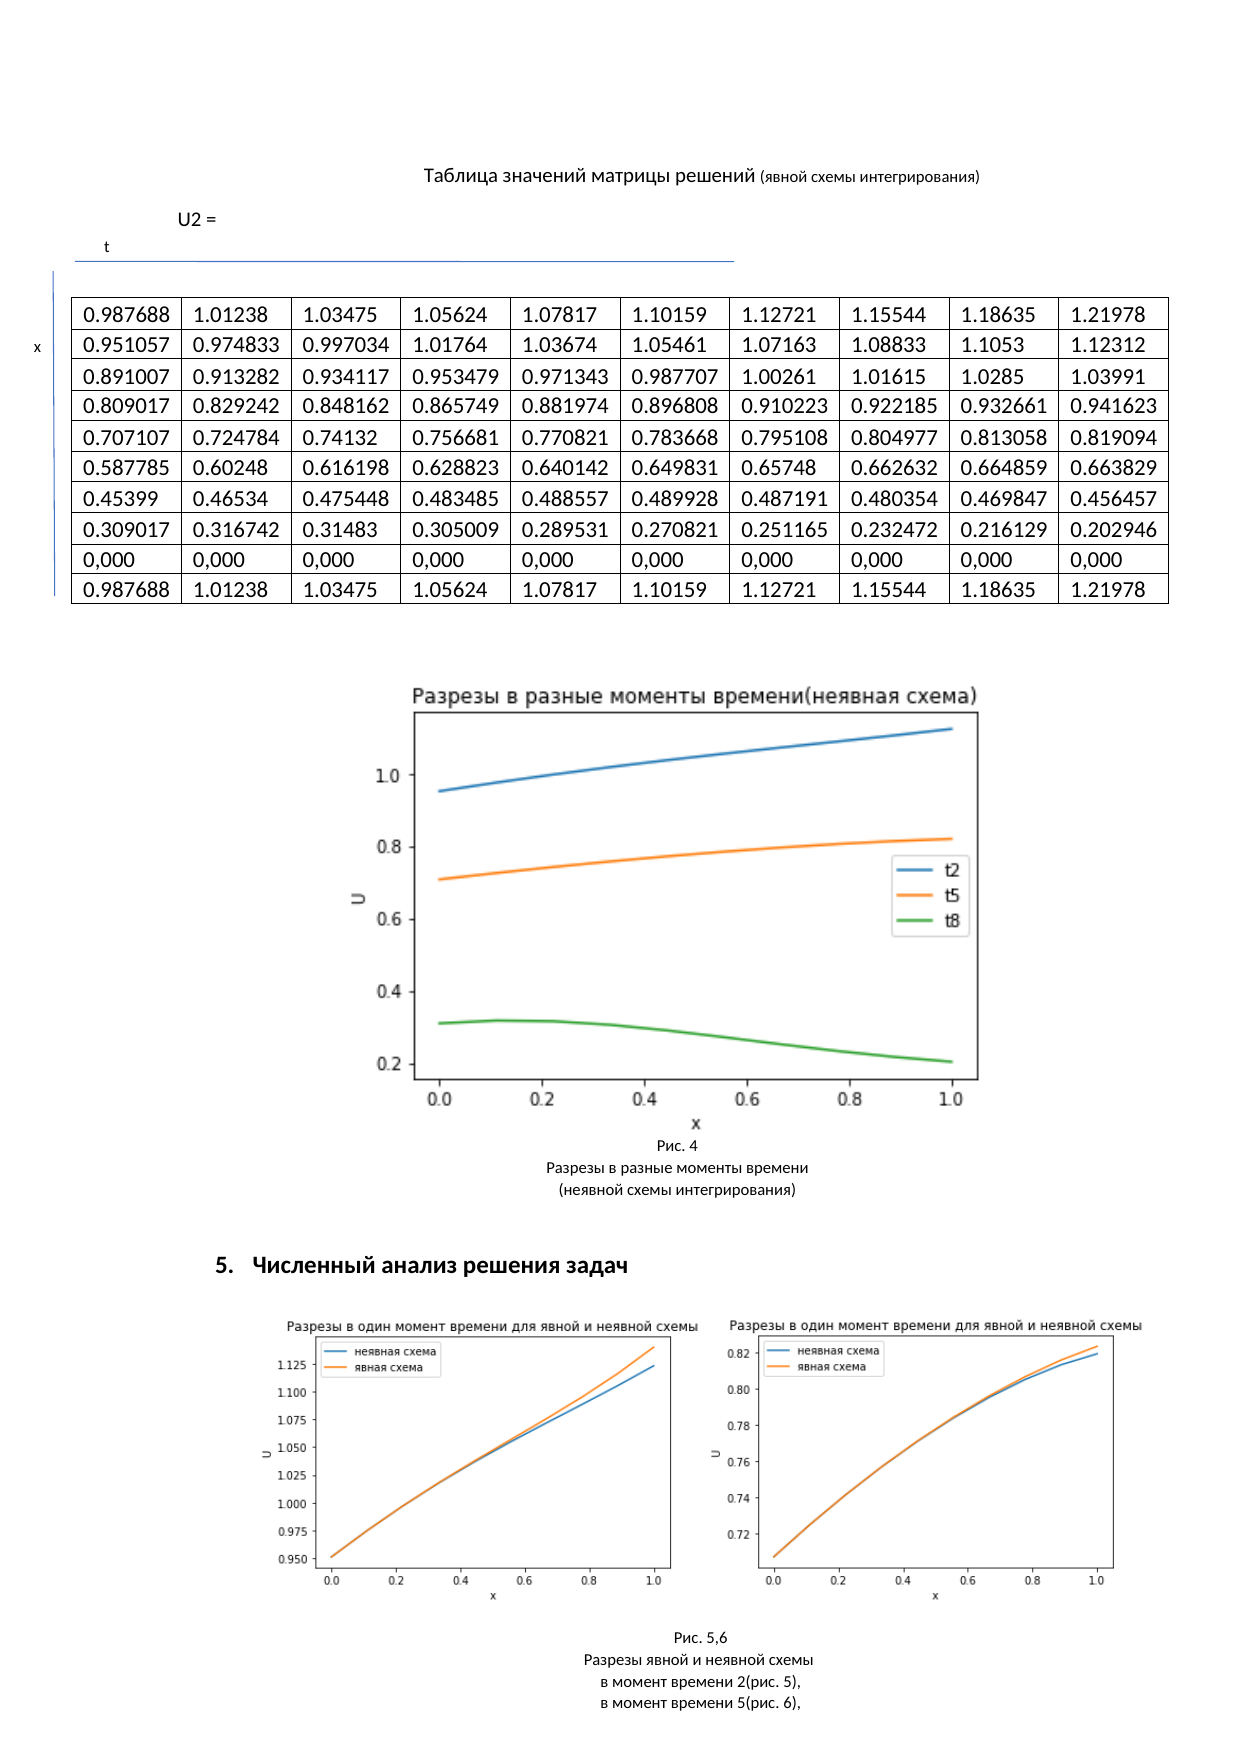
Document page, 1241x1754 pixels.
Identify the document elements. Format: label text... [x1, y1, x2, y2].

table_cell 0.848162 [292, 391, 400, 419]
table_cell 1.08833 [840, 330, 949, 358]
table_cell 1.18635 [950, 574, 1058, 603]
table_cell 0.31483 [292, 513, 400, 543]
table_cell 0,000 [950, 545, 1058, 573]
table_cell 0.202946 [1059, 513, 1168, 543]
table_cell 0.616198 [292, 452, 400, 481]
table_cell 0,000 [182, 545, 291, 573]
table_cell 0.707107 [72, 421, 181, 451]
table_cell 0.475448 [292, 482, 400, 512]
table_cell 0.664859 [950, 452, 1058, 481]
list Численный анализ решения задач [215, 1250, 1152, 1280]
table_cell 0.770821 [511, 421, 620, 451]
table_cell 0.251165 [730, 513, 839, 543]
table_cell 0.289531 [511, 513, 620, 543]
table_header 1.12721 [730, 298, 839, 329]
table_cell 0.649831 [621, 452, 729, 481]
table_cell 1.0285 [950, 359, 1058, 390]
table_cell 0.910223 [730, 391, 839, 419]
table_header 1.07817 [511, 298, 620, 329]
table_cell 1.05461 [621, 330, 729, 358]
table_cell 0.270821 [621, 513, 729, 543]
table_header 1.15544 [840, 298, 949, 329]
table_cell 0.891007 [72, 359, 181, 390]
table_cell 0.305009 [401, 513, 510, 543]
table_cell 0.663829 [1059, 452, 1168, 481]
table_cell 0,000 [840, 545, 949, 573]
table_cell 0,000 [292, 545, 400, 573]
table_cell 0.483485 [401, 482, 510, 512]
table_cell 0.913282 [182, 359, 291, 390]
table_cell 0.640142 [511, 452, 620, 481]
table_cell 0,000 [401, 545, 510, 573]
table_cell 1.12721 [730, 574, 839, 603]
table_cell 0.309017 [72, 513, 181, 543]
table_cell 0.65748 [730, 452, 839, 481]
table_header 1.10159 [621, 298, 729, 329]
table_cell 1.03475 [292, 574, 400, 603]
text U2 = [177, 206, 1152, 232]
table_header 1.05624 [401, 298, 510, 329]
table_cell 0.829242 [182, 391, 291, 419]
table_cell 0.987707 [621, 359, 729, 390]
table_cell 1.07163 [730, 330, 839, 358]
table_cell 0.724784 [182, 421, 291, 451]
table_cell 0.469847 [950, 482, 1058, 512]
table_cell 0,000 [730, 545, 839, 573]
table_cell 1.03674 [511, 330, 620, 358]
table_cell 1.10159 [621, 574, 729, 603]
table_cell 1.01238 [182, 574, 291, 603]
table_header 1.01238 [182, 298, 291, 329]
table_cell 0.974833 [182, 330, 291, 358]
table_cell 0.489928 [621, 482, 729, 512]
table_cell 0.480354 [840, 482, 949, 512]
table_cell 0.813058 [950, 421, 1058, 451]
table_cell 0.456457 [1059, 482, 1168, 512]
table_cell 1.15544 [840, 574, 949, 603]
table_cell 0.865749 [401, 391, 510, 419]
table_header 1.18635 [950, 298, 1058, 329]
table_cell 1.21978 [1059, 574, 1168, 603]
table_cell 0.881974 [511, 391, 620, 419]
table_cell 0.60248 [182, 452, 291, 481]
table_cell 1.05624 [401, 574, 510, 603]
table_cell 0.971343 [511, 359, 620, 390]
table_cell 0.795108 [730, 421, 839, 451]
table_cell 0,000 [511, 545, 620, 573]
picture [255, 1312, 1148, 1608]
table_cell 0.997034 [292, 330, 400, 358]
table_cell 0.216129 [950, 513, 1058, 543]
table_cell 0,000 [1059, 545, 1168, 573]
table_cell 0.819094 [1059, 421, 1168, 451]
table_cell 0.232472 [840, 513, 949, 543]
table_cell 0.934117 [292, 359, 400, 390]
list Таблица значений матрицы решений (явной схемы интегрирования) [252, 162, 1152, 188]
table_cell 1.01764 [401, 330, 510, 358]
table_cell 0,000 [72, 545, 181, 573]
table_cell 0.932661 [950, 391, 1058, 419]
table_cell 0.783668 [621, 421, 729, 451]
table_cell 0.587785 [72, 452, 181, 481]
table_cell 0.922185 [840, 391, 949, 419]
table_cell 0.809017 [72, 391, 181, 419]
table_header 1.21978 [1059, 298, 1168, 329]
table_cell 1.03991 [1059, 359, 1168, 390]
table_cell 0.46534 [182, 482, 291, 512]
table_cell 1.01615 [840, 359, 949, 390]
table_cell 0.316742 [182, 513, 291, 543]
table_cell 0.628823 [401, 452, 510, 481]
table_cell 0.941623 [1059, 391, 1168, 419]
table_cell 0.953479 [401, 359, 510, 390]
table_cell 0.45399 [72, 482, 181, 512]
table_cell 0.804977 [840, 421, 949, 451]
table_cell 1.00261 [730, 359, 839, 390]
table_cell 0.488557 [511, 482, 620, 512]
table_cell 1.07817 [511, 574, 620, 603]
table_cell 0,000 [621, 545, 729, 573]
table_header 0.987688 [72, 298, 181, 329]
table_cell 0.487191 [730, 482, 839, 512]
table_cell 0.951057 [72, 330, 181, 358]
table_cell 1.1053 [950, 330, 1058, 358]
table_cell 0.662632 [840, 452, 949, 481]
table_header 1.03475 [292, 298, 400, 329]
table_cell 0.756681 [401, 421, 510, 451]
picture [340, 675, 989, 1143]
table_cell 0.896808 [621, 391, 729, 419]
table_cell 1.12312 [1059, 330, 1168, 358]
table_cell 0.74132 [292, 421, 400, 451]
table_cell 0.987688 [72, 574, 181, 603]
